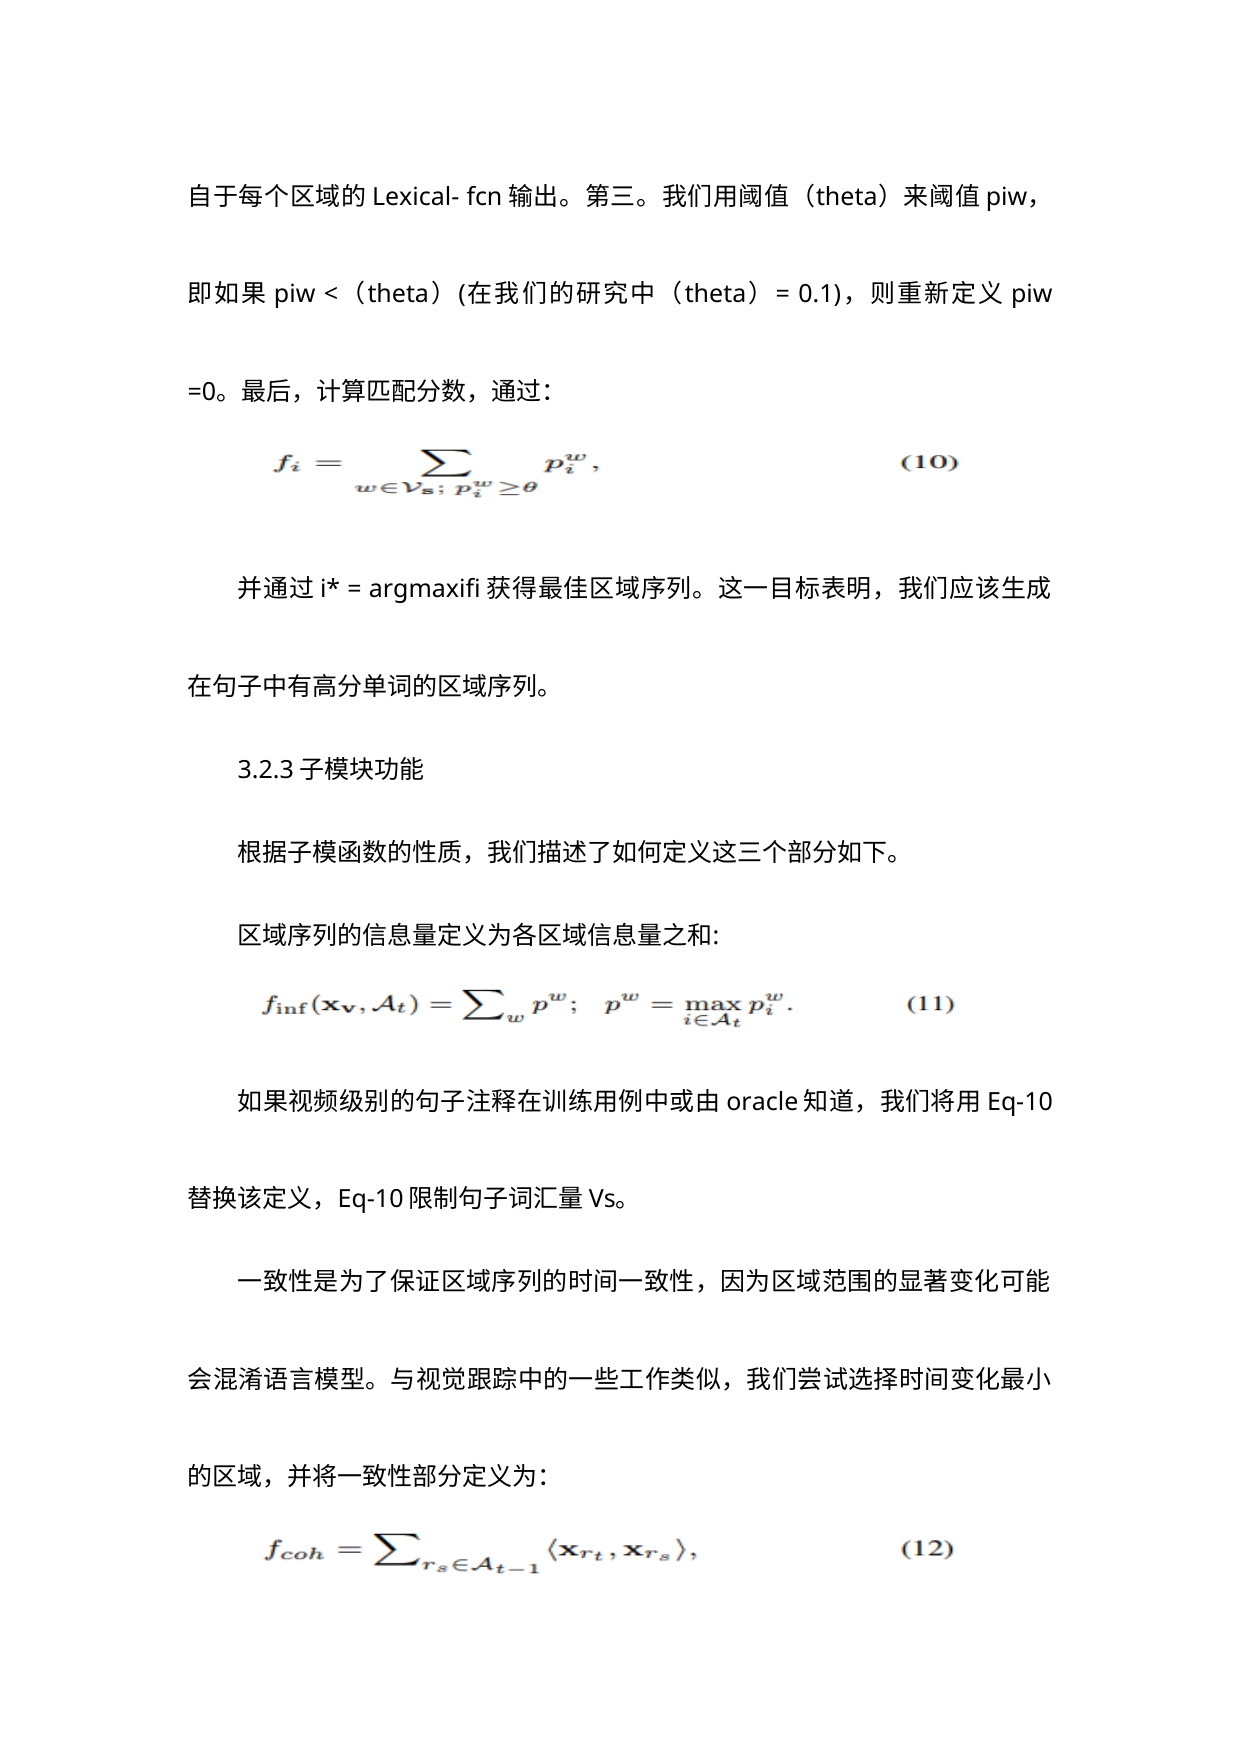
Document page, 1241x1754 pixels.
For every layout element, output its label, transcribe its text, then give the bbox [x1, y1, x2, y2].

text 区域序列的信息量定义为各区域信息量之和: [187, 901, 1053, 966]
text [187, 162, 1053, 422]
text 根据子模函数的性质，我们描述了如何定义这三个部分如下。 [187, 818, 1053, 883]
text 3.2.3子模块功能 [187, 735, 1053, 800]
text 一致性是为了保证区域序列的时间一致性，因为区域范围的显著变化可能会混淆语言模型。与视觉跟踪中的一些工作类似，我们尝试选择时间变化最小的区域，并将一致性部分定义为： [187, 1247, 1053, 1507]
text 如果视频级别的句子注释在训练用例中或由oracle知道，我们将用Eq-10替换该定义，Eq-10限制句子词汇量Vs。 [187, 1067, 1053, 1229]
picture [237, 984, 971, 1033]
picture [237, 1525, 971, 1581]
picture [237, 440, 991, 506]
text 并通过i* = argmaxifi获得最佳区域序列。这一目标表明，我们应该生成在句子中有高分单词的区域序列。 [187, 554, 1053, 717]
